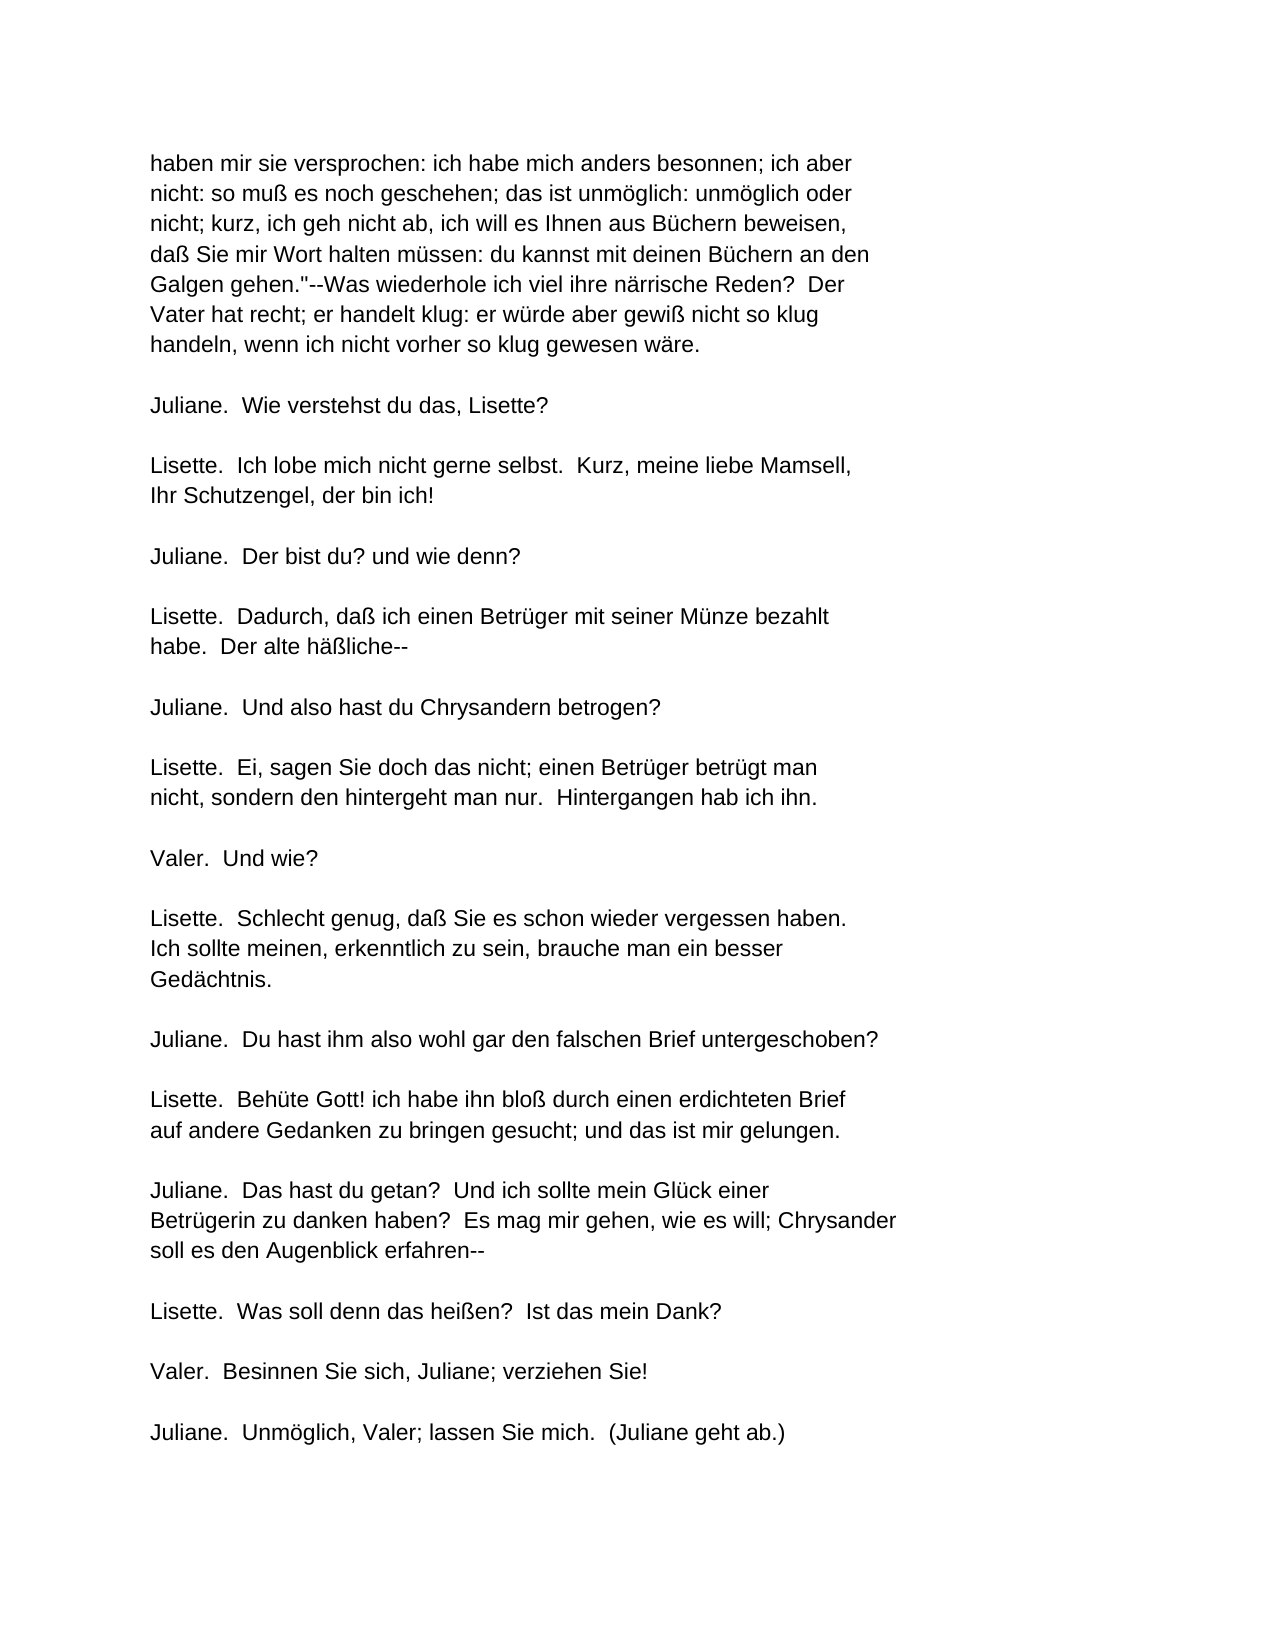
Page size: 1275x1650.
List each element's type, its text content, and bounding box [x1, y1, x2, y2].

text Ich sollte meinen, erkenntlich zu sein, brauche man ein besser [150, 935, 1125, 962]
text Betrügerin zu danken haben? Es mag mir gehen, wie es will; Chrysander [150, 1207, 1125, 1234]
text Ihr Schutzengel, der bin ich! [150, 482, 1125, 509]
text Lisette. Behüte Gott! ich habe ihn bloß durch einen erdichteten Brief [150, 1086, 1125, 1113]
text Lisette. Dadurch, daß ich einen Betrüger mit seiner Münze bezahlt [150, 603, 1125, 629]
text Juliane. Unmöglich, Valer; lassen Sie mich. (Juliane geht ab.) [150, 1419, 1125, 1445]
text nicht, sondern den hintergeht man nur. Hintergangen hab ich ihn. [150, 784, 1125, 811]
text Juliane. Wie verstehst du das, Lisette? [150, 392, 1125, 418]
text Gedächtnis. [150, 966, 1125, 992]
text habe. Der alte häßliche-- [150, 633, 1125, 660]
text haben mir sie versprochen: ich habe mich anders besonnen; ich aber [150, 150, 1125, 176]
text handeln, wenn ich nicht vorher so klug gewesen wäre. [150, 331, 1125, 358]
text Lisette. Ich lobe mich nicht gerne selbst. Kurz, meine liebe Mamsell, [150, 452, 1125, 478]
text daß Sie mir Wort halten müssen: du kannst mit deinen Büchern an den [150, 241, 1125, 267]
text Juliane. Das hast du getan? Und ich sollte mein Glück einer [150, 1177, 1125, 1203]
text Juliane. Und also hast du Chrysandern betrogen? [150, 694, 1125, 720]
text Lisette. Schlecht genug, daß Sie es schon wieder vergessen haben. [150, 905, 1125, 932]
text Valer. Und wie? [150, 845, 1125, 871]
text Juliane. Du hast ihm also wohl gar den falschen Brief untergeschoben? [150, 1026, 1125, 1052]
text nicht; kurz, ich geh nicht ab, ich will es Ihnen aus Büchern beweisen, [150, 210, 1125, 237]
text Vater hat recht; er handelt klug: er würde aber gewiß nicht so klug [150, 301, 1125, 327]
text soll es den Augenblick erfahren-- [150, 1237, 1125, 1264]
text auf andere Gedanken zu bringen gesucht; und das ist mir gelungen. [150, 1117, 1125, 1143]
text Juliane. Der bist du? und wie denn? [150, 543, 1125, 569]
text Lisette. Was soll denn das heißen? Ist das mein Dank? [150, 1298, 1125, 1324]
text Valer. Besinnen Sie sich, Juliane; verziehen Sie! [150, 1358, 1125, 1385]
text Galgen gehen."--Was wiederhole ich viel ihre närrische Reden? Der [150, 271, 1125, 297]
text Lisette. Ei, sagen Sie doch das nicht; einen Betrüger betrügt man [150, 754, 1125, 781]
text nicht: so muß es noch geschehen; das ist unmöglich: unmöglich oder [150, 180, 1125, 207]
